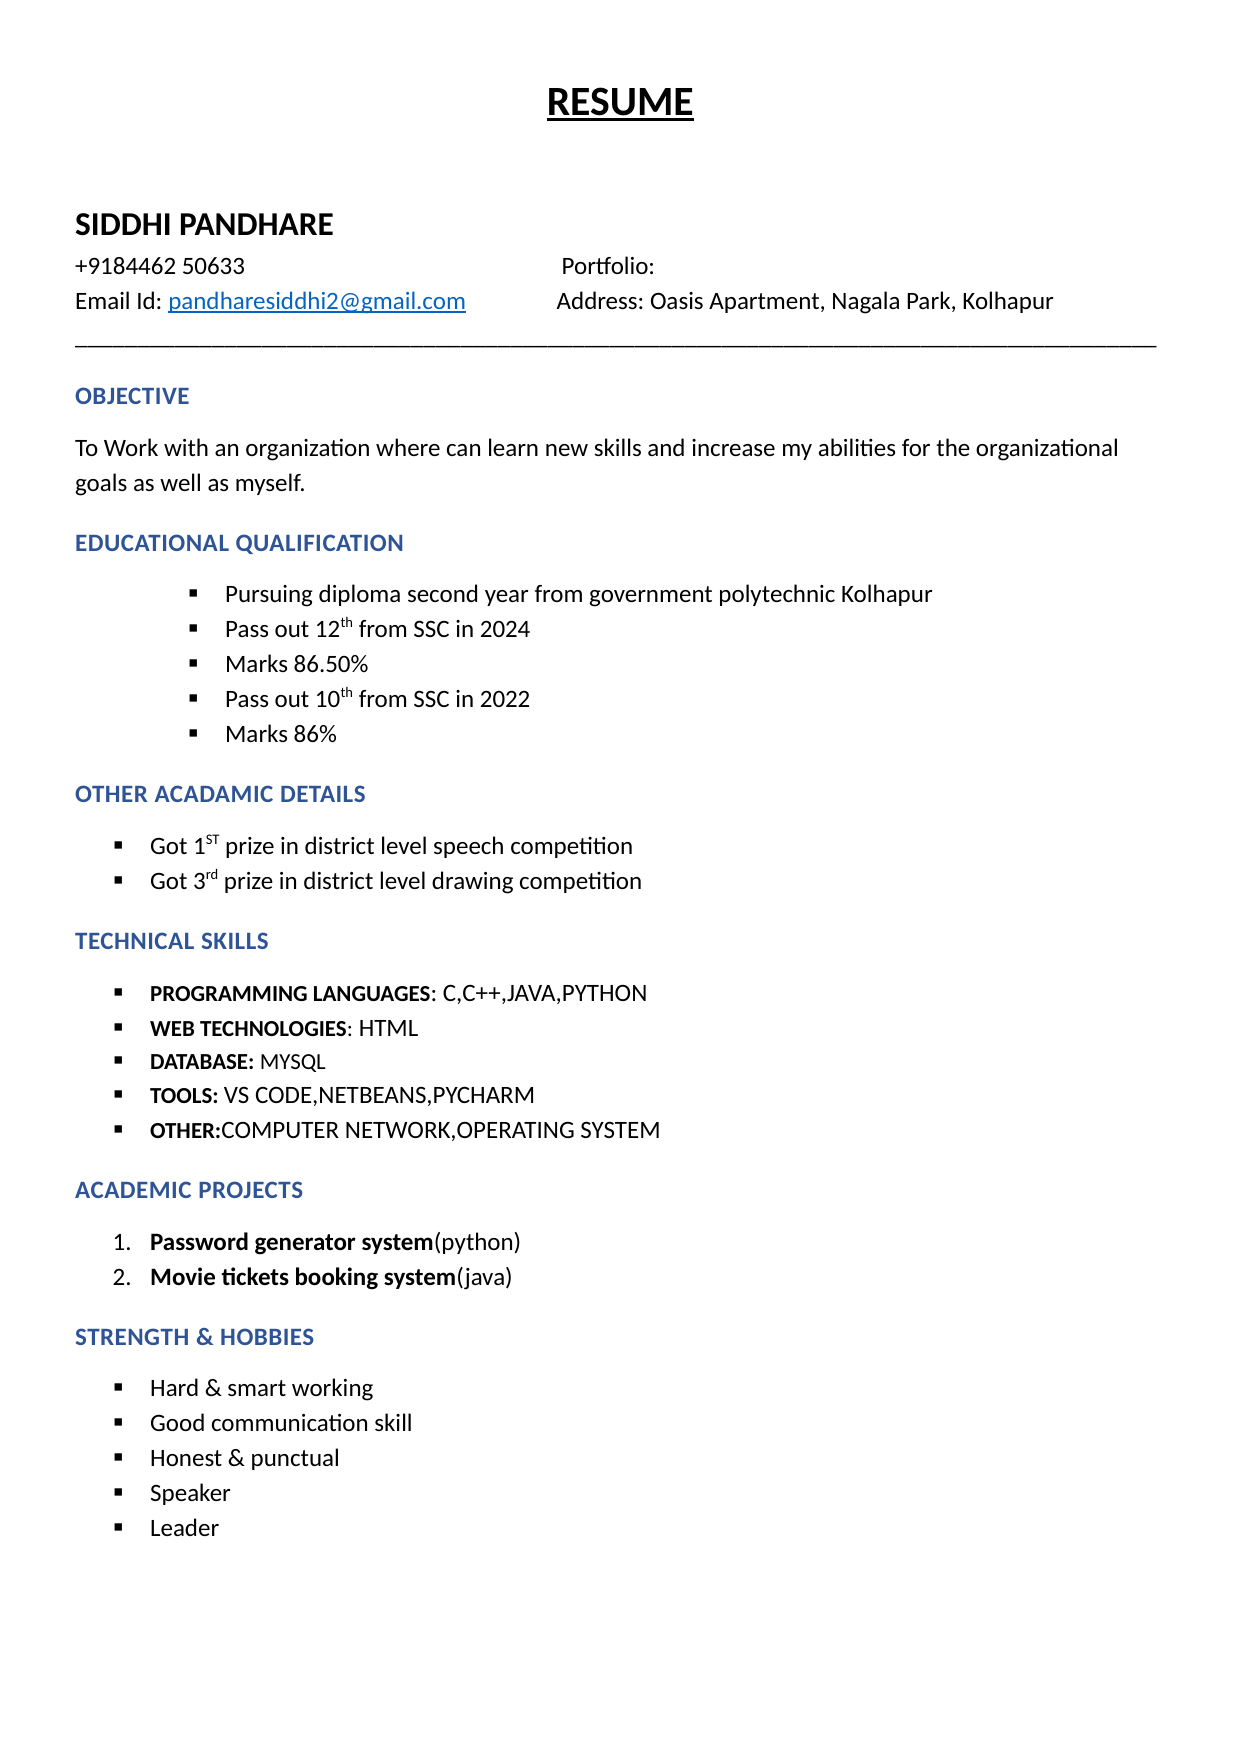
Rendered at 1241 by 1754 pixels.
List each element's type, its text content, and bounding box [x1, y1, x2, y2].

list Pass out 12th from SSC in 2024 [187, 613, 1165, 644]
list Hard & smart working [112, 1372, 1165, 1403]
list Password generator system(python) [112, 1226, 1165, 1256]
text SIDDHI PANDHARE [75, 203, 1165, 244]
list Leader [112, 1512, 1165, 1543]
text ACADEMIC PROJECTS [75, 1174, 1165, 1204]
text RESUME [75, 75, 1165, 126]
list Got 3rd prize in district level drawing competition [112, 865, 1165, 896]
list TOOLS: VS CODE,NETBEANS,PYCHARM [112, 1079, 1165, 1109]
list WEB TECHNOLOGIES: HTML [112, 1012, 1165, 1042]
list OTHER:COMPUTER NETWORK,OPERATING SYSTEM [112, 1114, 1165, 1144]
list Pass out 10th from SSC in 2022 [187, 683, 1165, 714]
text To Work with an organization where can learn new skills and increase my abilities for the organizational goals as well as myself. [75, 432, 1165, 497]
list Speaker [112, 1477, 1165, 1508]
text +9184462 50633 Portfolio: [75, 250, 1165, 281]
text STRENGTH & HOBBIES [75, 1321, 1165, 1351]
list Marks 86.50% [187, 648, 1165, 679]
text OTHER ACADAMIC DETAILS [75, 778, 1165, 809]
list Honest & punctual [112, 1442, 1165, 1473]
list Movie tickets booking system(java) [112, 1261, 1165, 1291]
text Email Id: pandharesiddhi2@gmail.com Address: Oasis Apartment, Nagala Park, Kolhapur [75, 285, 1165, 316]
list Pursuing diploma second year from government polytechnic Kolhapur [187, 578, 1165, 609]
list DATABASE: MYSQL [112, 1047, 1165, 1075]
list PROGRAMMING LANGUAGES: C,C++,JAVA,PYTHON [112, 977, 1165, 1007]
text EDUCATIONAL QUALIFICATION [75, 527, 1165, 557]
list Marks 86% [187, 718, 1165, 749]
text OBJECTIVE [75, 380, 1165, 411]
text _______________________________________________________________________________________ [75, 320, 1165, 351]
list Good communication skill [112, 1407, 1165, 1438]
text TECHNICAL SKILLS [75, 925, 1165, 956]
list Got 1ST prize in district level speech competition [112, 830, 1165, 861]
